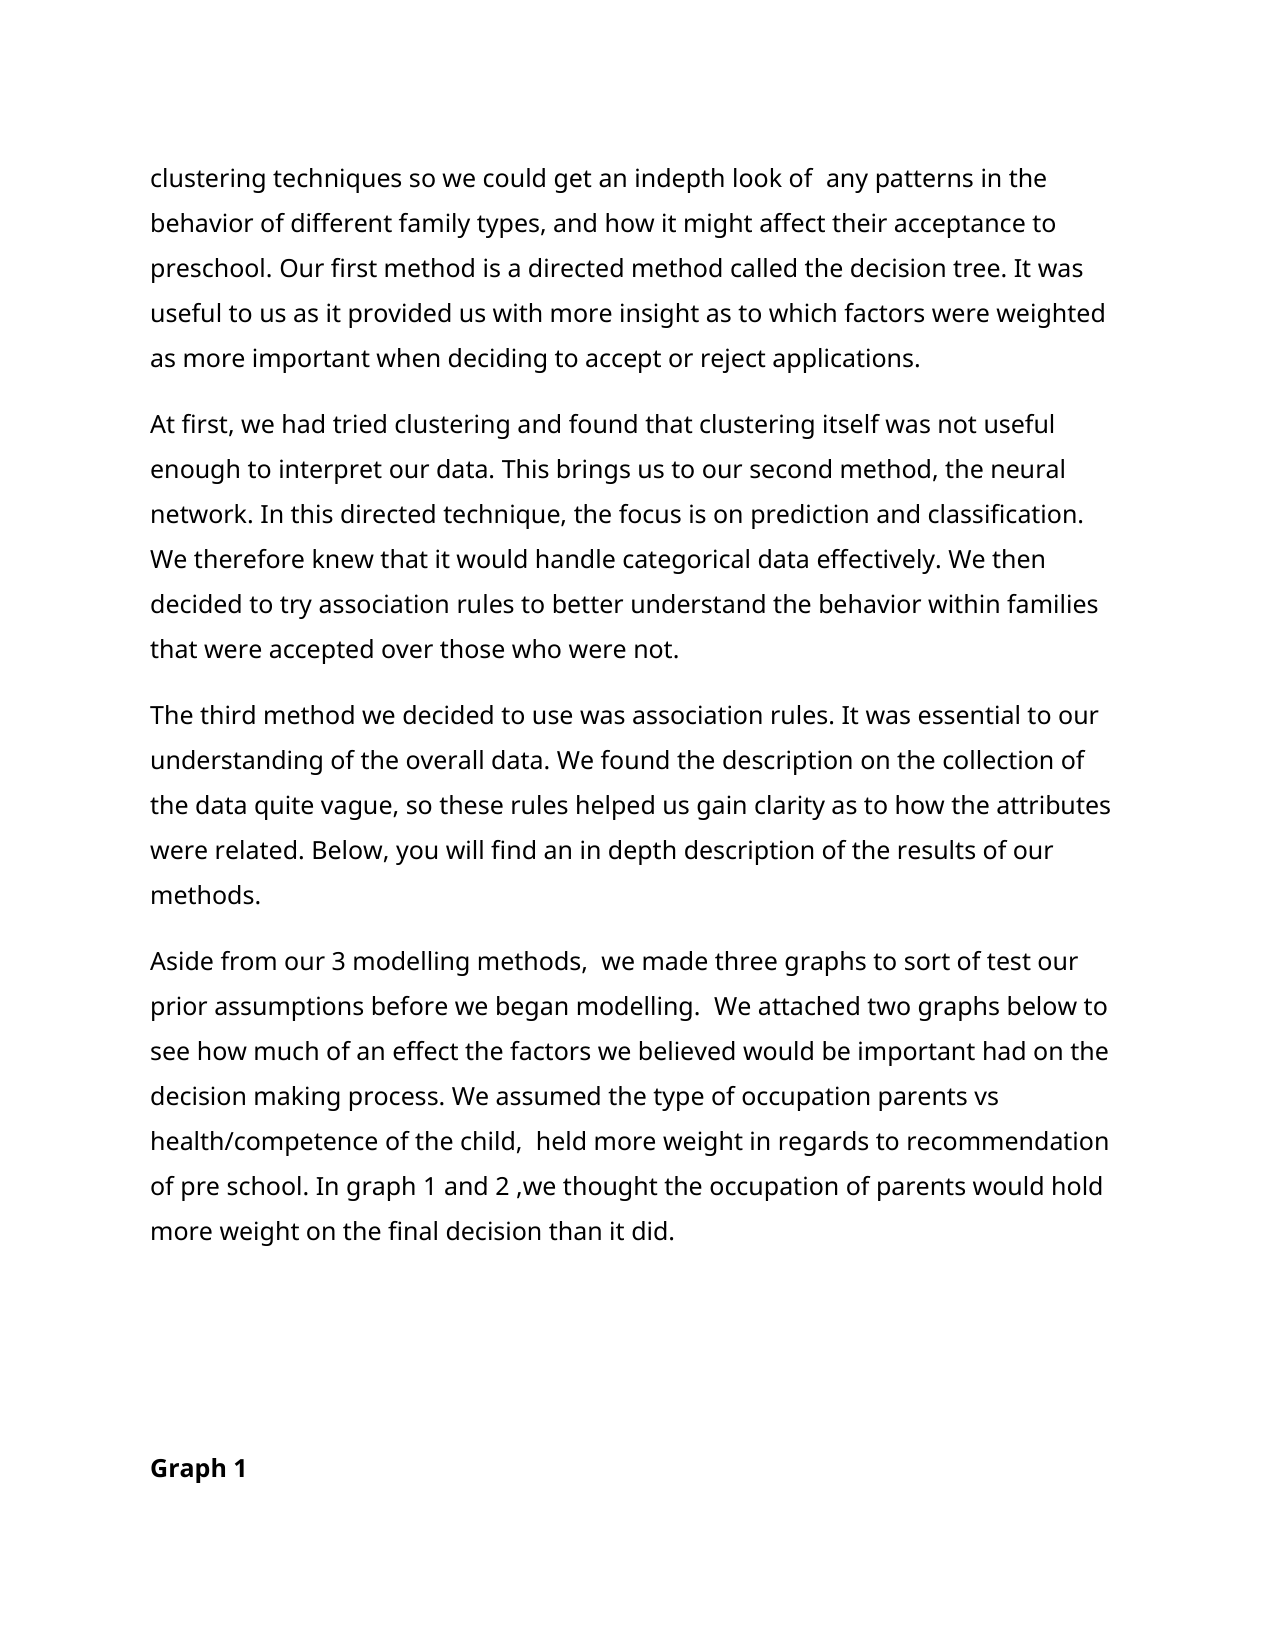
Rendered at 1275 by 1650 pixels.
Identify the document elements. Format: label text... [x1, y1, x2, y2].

text The third method we decided to use was association rules. It was essential to our understanding of the overall data. We found the description on the collection of the data quite vague, so these rules helped us gain clarity as to how the attributes were related. Below, you will find an in depth description of the results of our methods. [150, 687, 1125, 912]
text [150, 150, 1125, 375]
text At first, we had tried clustering and found that clustering itself was not useful enough to interpret our data. This brings us to our second method, the neural network. In this directed technique, the focus is on prediction and classification. We therefore knew that it would handle categorical data effectively. We then decided to try association rules to better understand the behavior within families that were accepted over those who were not. [150, 396, 1125, 666]
text Graph 1 [150, 1440, 1125, 1485]
text Aside from our 3 modelling methods, we made three graphs to sort of test our prior assumptions before we began modelling. We attached two graphs below to see how much of an effect the factors we believed would be important had on the decision making process. We assumed the type of occupation parents vs health/competence of the child, held more weight in regards to recommendation of pre school. In graph 1 and 2 ,we thought the occupation of parents would hold more weight on the final decision than it did. [150, 932, 1125, 1247]
